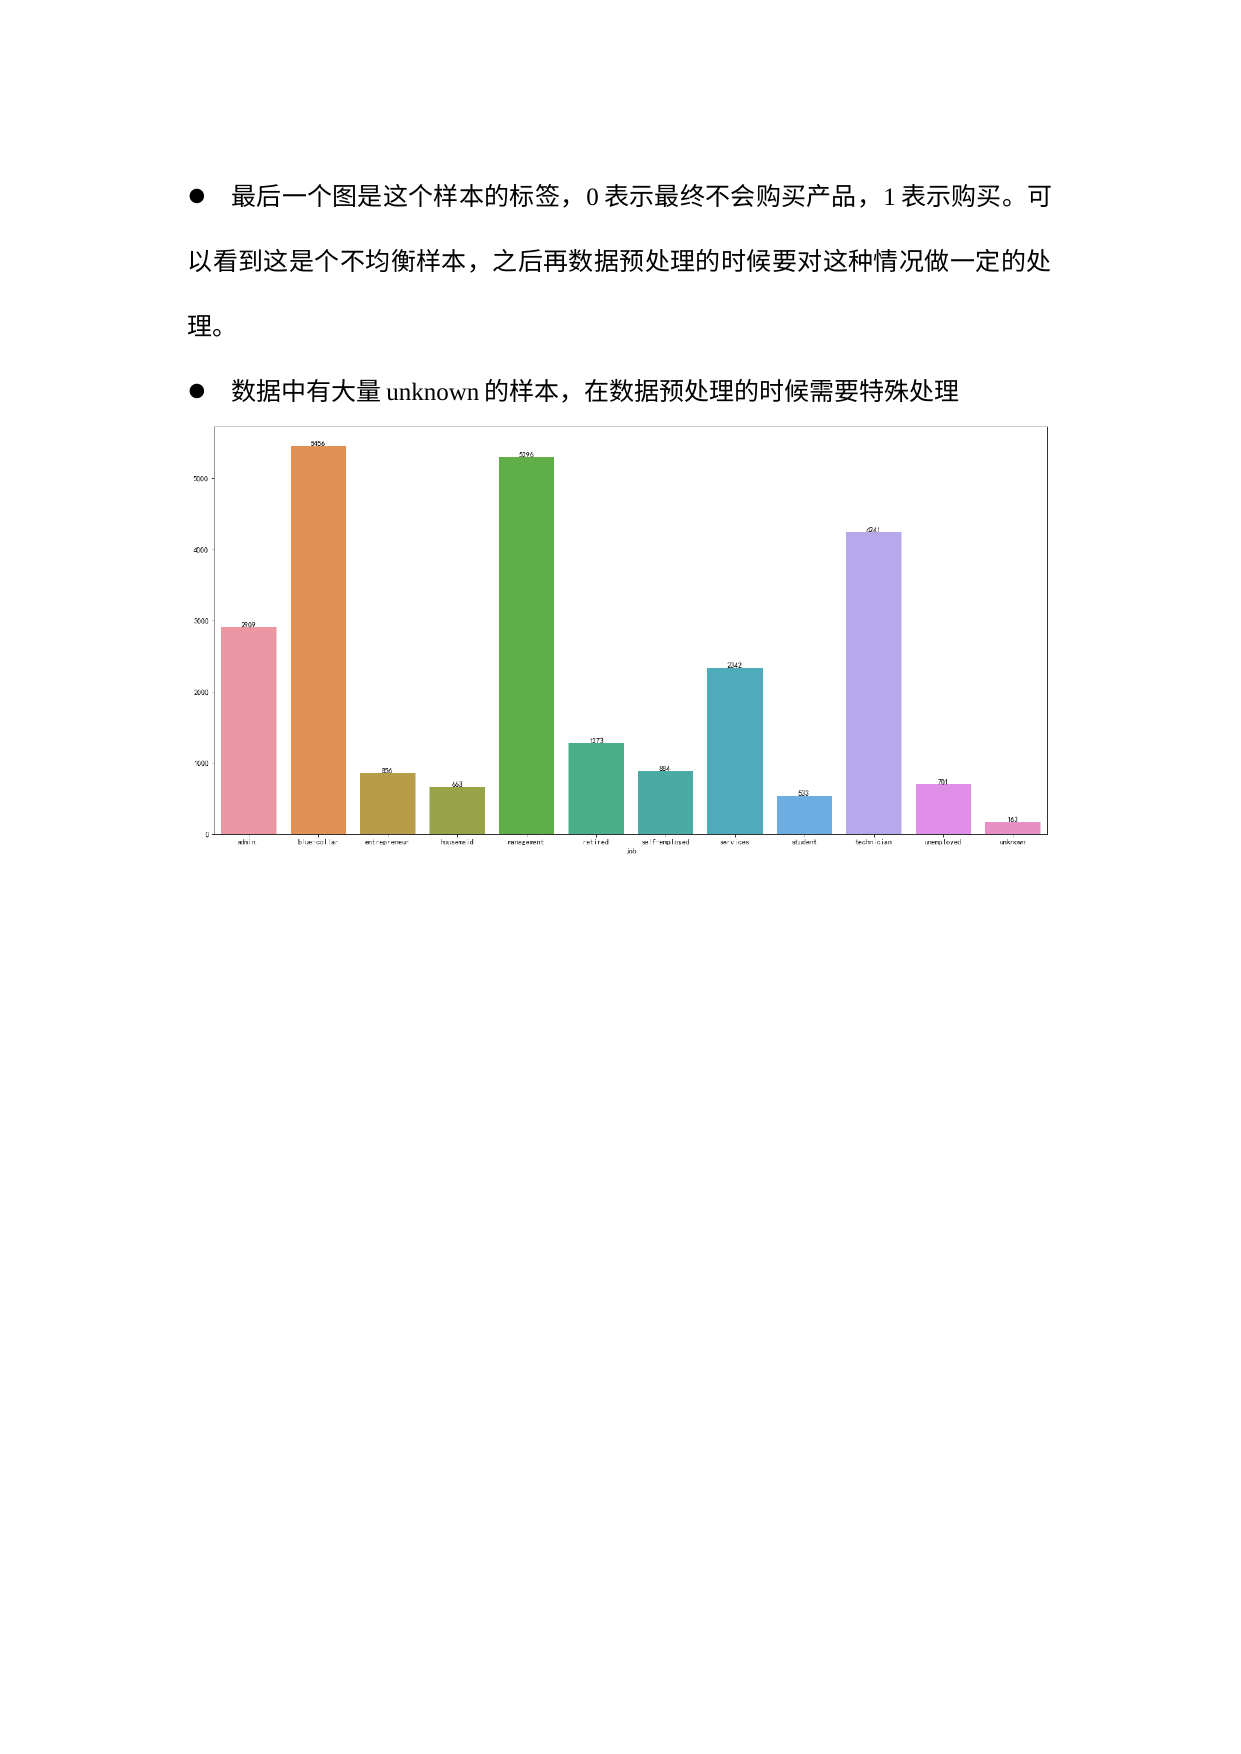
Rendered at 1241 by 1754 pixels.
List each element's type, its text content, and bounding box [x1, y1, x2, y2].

list 最后一个图是这个样本的标签，0表示最终不会购买产品，1表示购买。可以看到这是个不均衡样本，之后再数据预处理的时候要对这种情况做一定的处理。 [187, 162, 1053, 357]
picture [188, 422, 1052, 859]
list 数据中有大量unknown的样本，在数据预处理的时候需要特殊处理 [187, 357, 1053, 422]
